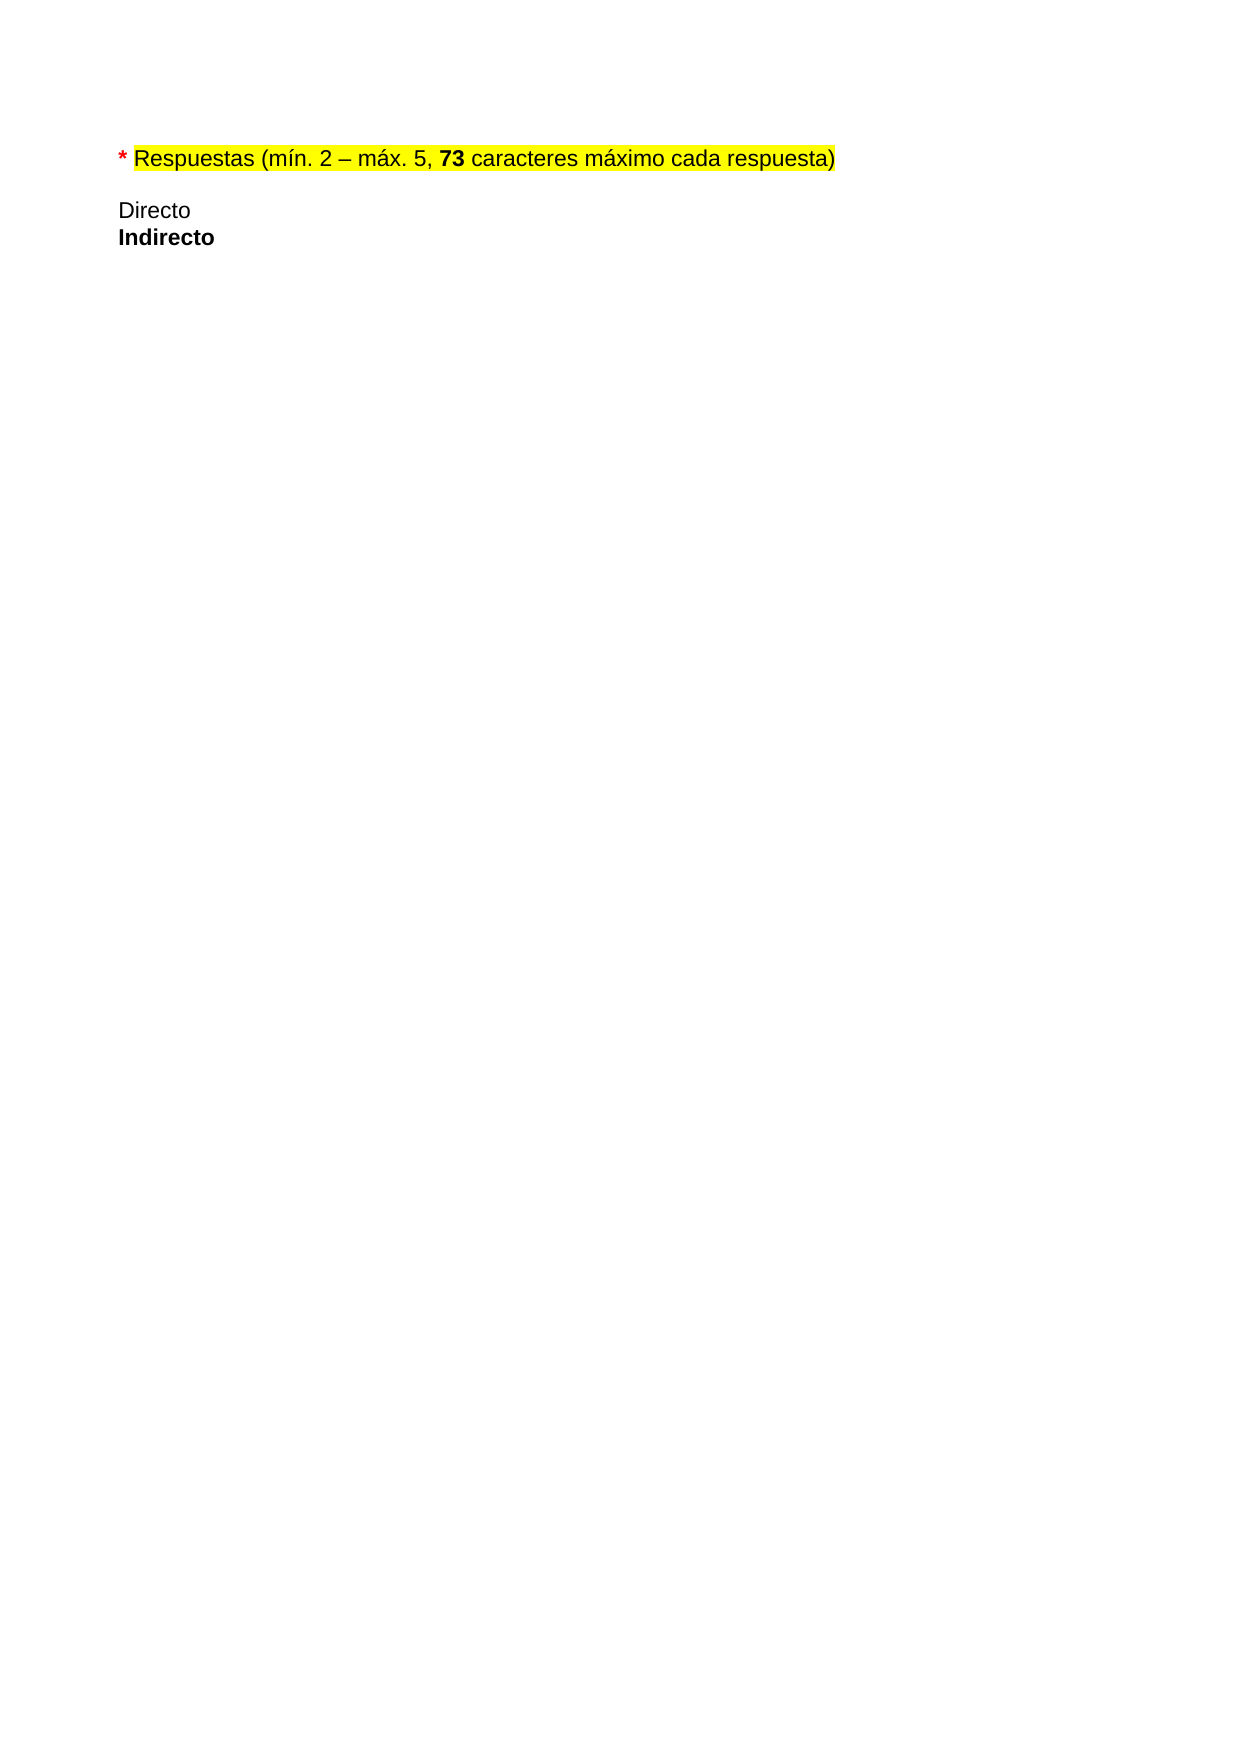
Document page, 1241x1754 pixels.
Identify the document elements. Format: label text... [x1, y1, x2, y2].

text * Respuestas (mín. 2 – máx. 5, 73 caracteres máximo cada respuesta) [118, 144, 1122, 171]
text Indirecto [118, 223, 1122, 250]
text Directo [118, 197, 1122, 223]
